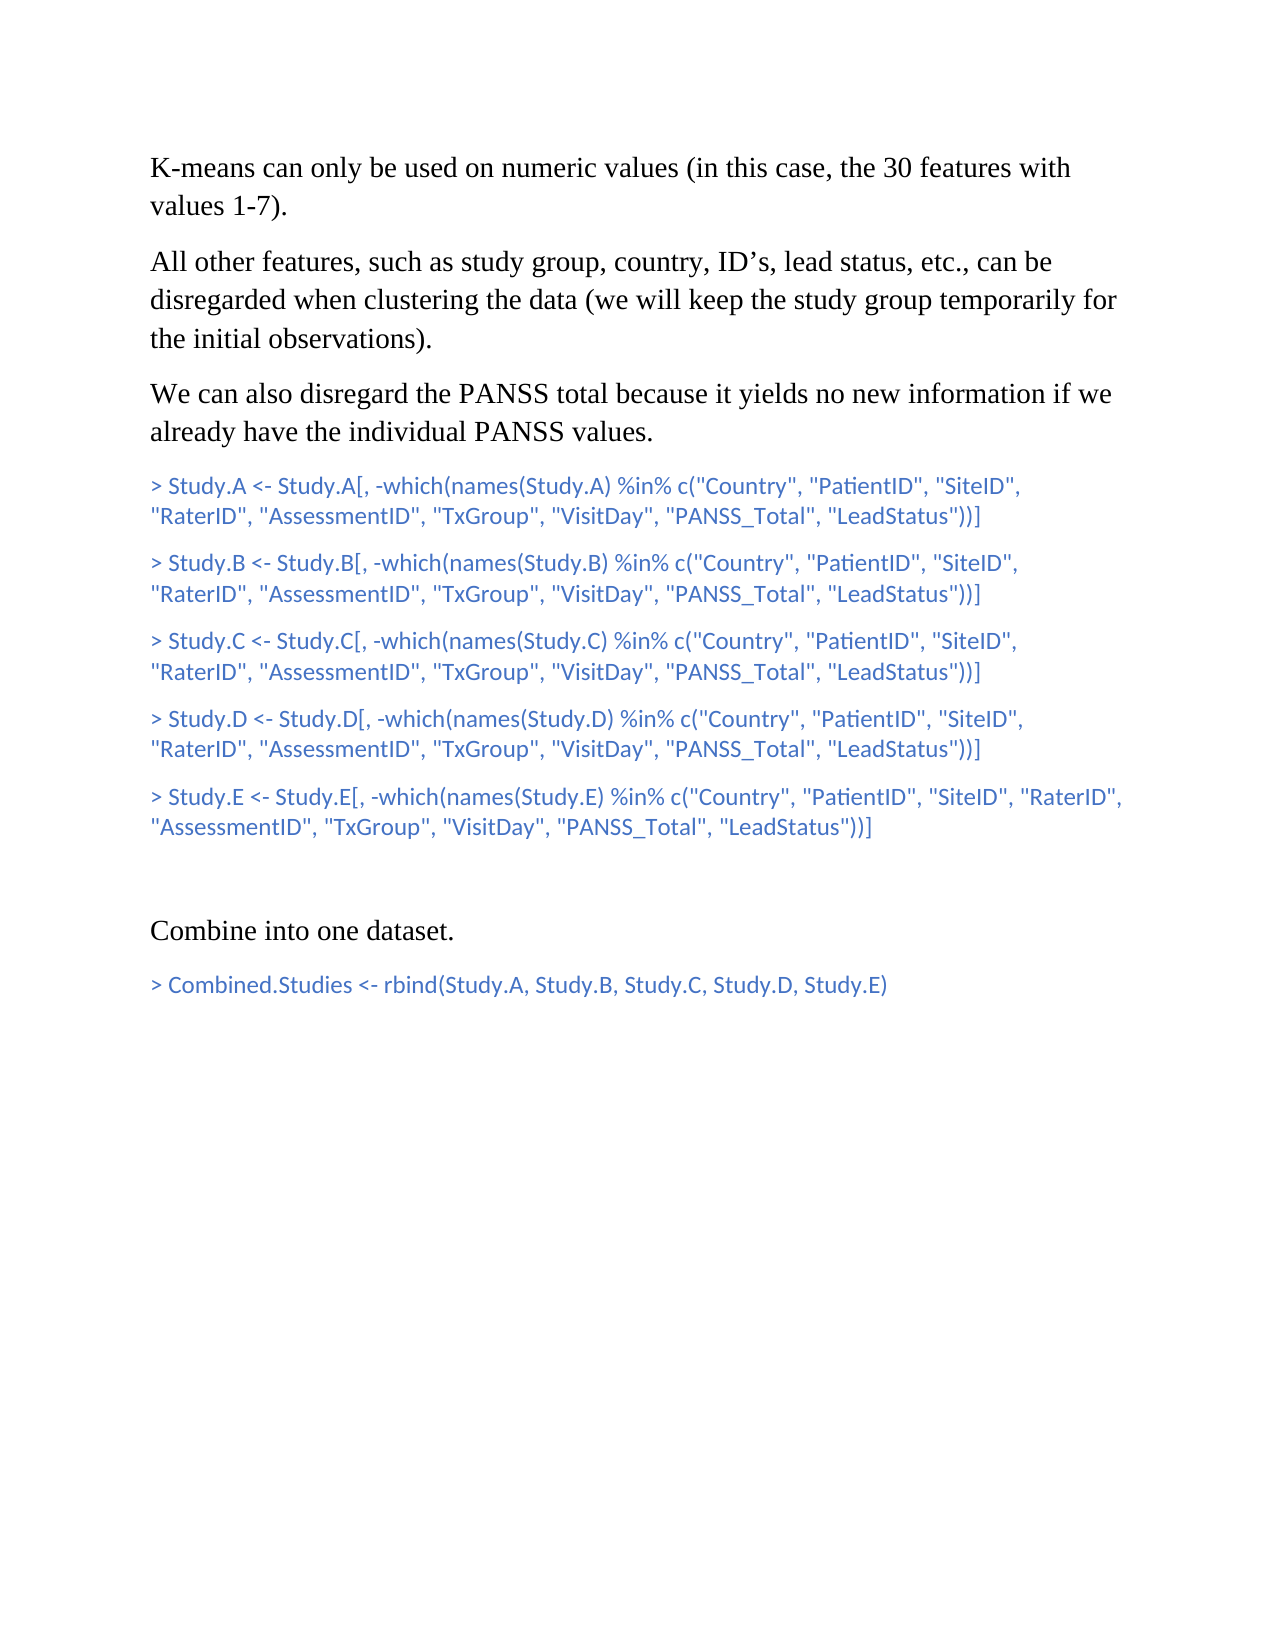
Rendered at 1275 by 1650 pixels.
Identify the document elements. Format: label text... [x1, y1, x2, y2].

text > Combined.Studies <- rbind(Study.A, Study.B, Study.C, Study.D, Study.E) [150, 969, 1125, 999]
text K-means can only be used on numeric values (in this case, the 30 features with values 1-7). [150, 150, 1125, 222]
text We can also disregard the PANSS total because it yields no new information if we already have the individual PANSS values. [150, 376, 1125, 448]
text > Study.E <- Study.E[, -which(names(Study.E) %in% c("Country", "PatientID", "SiteID", "RaterID", "AssessmentID", "TxGroup", "VisitDay", "PANSS_Total", "LeadStatus"))] [150, 781, 1125, 842]
text > Study.A <- Study.A[, -which(names(Study.A) %in% c("Country", "PatientID", "SiteID", "RaterID", "AssessmentID", "TxGroup", "VisitDay", "PANSS_Total", "LeadStatus"))] [150, 470, 1125, 531]
text All other features, such as study group, country, ID’s, lead status, etc., can be disregarded when clustering the data (we will keep the study group temporarily for the initial observations). [150, 244, 1125, 354]
text > Study.B <- Study.B[, -which(names(Study.B) %in% c("Country", "PatientID", "SiteID", "RaterID", "AssessmentID", "TxGroup", "VisitDay", "PANSS_Total", "LeadStatus"))] [150, 547, 1125, 608]
text > Study.D <- Study.D[, -which(names(Study.D) %in% c("Country", "PatientID", "SiteID", "RaterID", "AssessmentID", "TxGroup", "VisitDay", "PANSS_Total", "LeadStatus"))] [150, 703, 1125, 764]
text > Study.C <- Study.C[, -which(names(Study.C) %in% c("Country", "PatientID", "SiteID", "RaterID", "AssessmentID", "TxGroup", "VisitDay", "PANSS_Total", "LeadStatus"))] [150, 625, 1125, 686]
text Combine into one dataset. [150, 913, 1125, 947]
